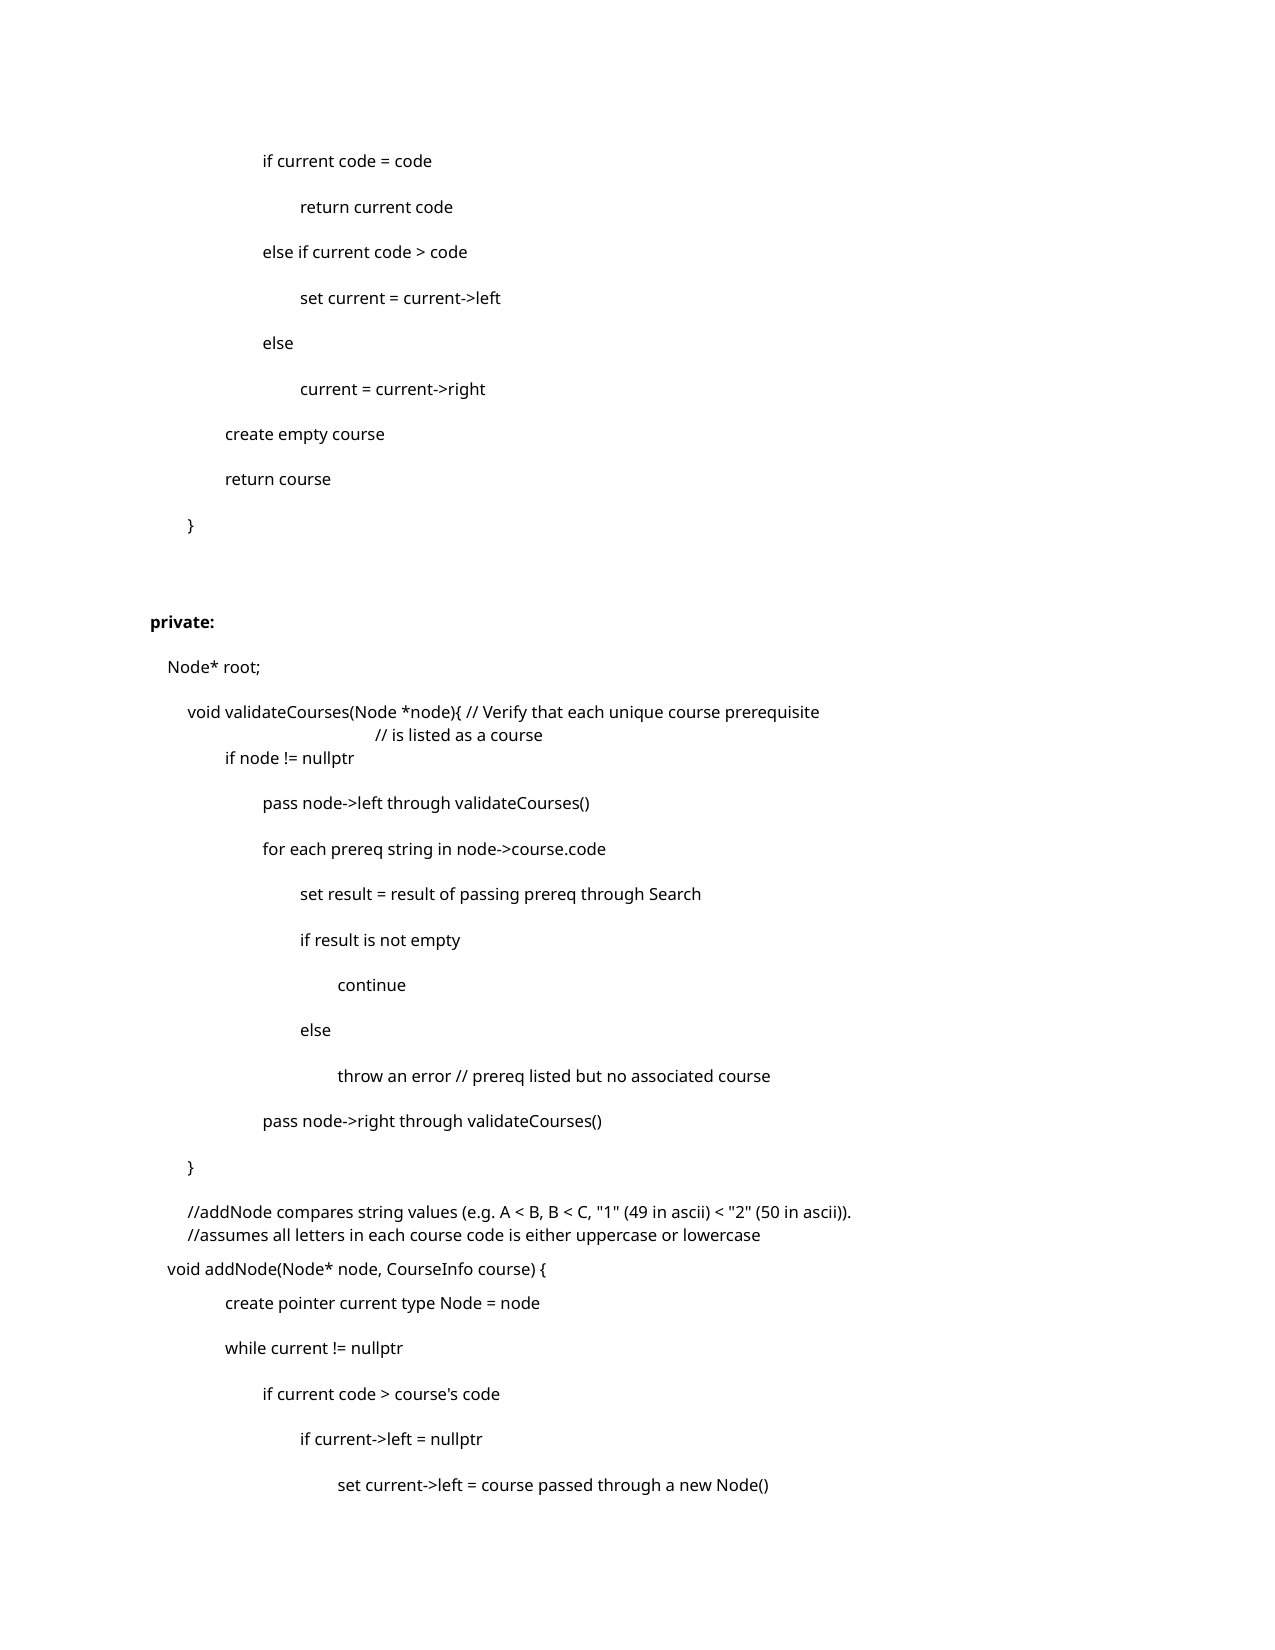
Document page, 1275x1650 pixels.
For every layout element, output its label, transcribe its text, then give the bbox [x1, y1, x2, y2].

text if current code = code [150, 150, 1125, 173]
text while current != nullptr [150, 1337, 1125, 1359]
text set current->left = course passed through a new Node() [150, 1473, 1125, 1496]
text void validateCourses(Node *node){ // Verify that each unique course prerequisite // is listed as a course [150, 701, 1125, 746]
text continue [150, 973, 1125, 996]
text if node != nullptr [150, 746, 1125, 769]
text create pointer current type Node = node [150, 1291, 1125, 1314]
text //assumes all letters in each course code is either uppercase or lowercase [150, 1223, 1125, 1246]
text for each prereq string in node->course.code [150, 837, 1125, 860]
text throw an error // prereq listed but no associated course [150, 1064, 1125, 1087]
text } [150, 1155, 1125, 1178]
text if current code > course's code [150, 1382, 1125, 1405]
text set current = current->left [150, 286, 1125, 309]
text current = current->right [150, 377, 1125, 400]
text set result = result of passing prereq through Search [150, 883, 1125, 905]
text //addNode compares string values (e.g. A < B, B < C, "1" (49 in ascii) < "2" (50 in ascii)). [150, 1201, 1125, 1223]
text else if current code > code [150, 241, 1125, 263]
text else [150, 332, 1125, 354]
text private: [150, 610, 1125, 633]
text if current->left = nullptr [150, 1428, 1125, 1450]
text pass node->left through validateCourses() [150, 792, 1125, 814]
text Node* root; [150, 656, 1125, 678]
text } [150, 513, 1125, 536]
text void addNode(Node* node, CourseInfo course) { [150, 1257, 1125, 1280]
text return course [150, 468, 1125, 491]
text if result is not empty [150, 928, 1125, 951]
text return current code [150, 195, 1125, 218]
text pass node->right through validateCourses() [150, 1110, 1125, 1132]
text else [150, 1019, 1125, 1042]
text create empty course [150, 422, 1125, 445]
